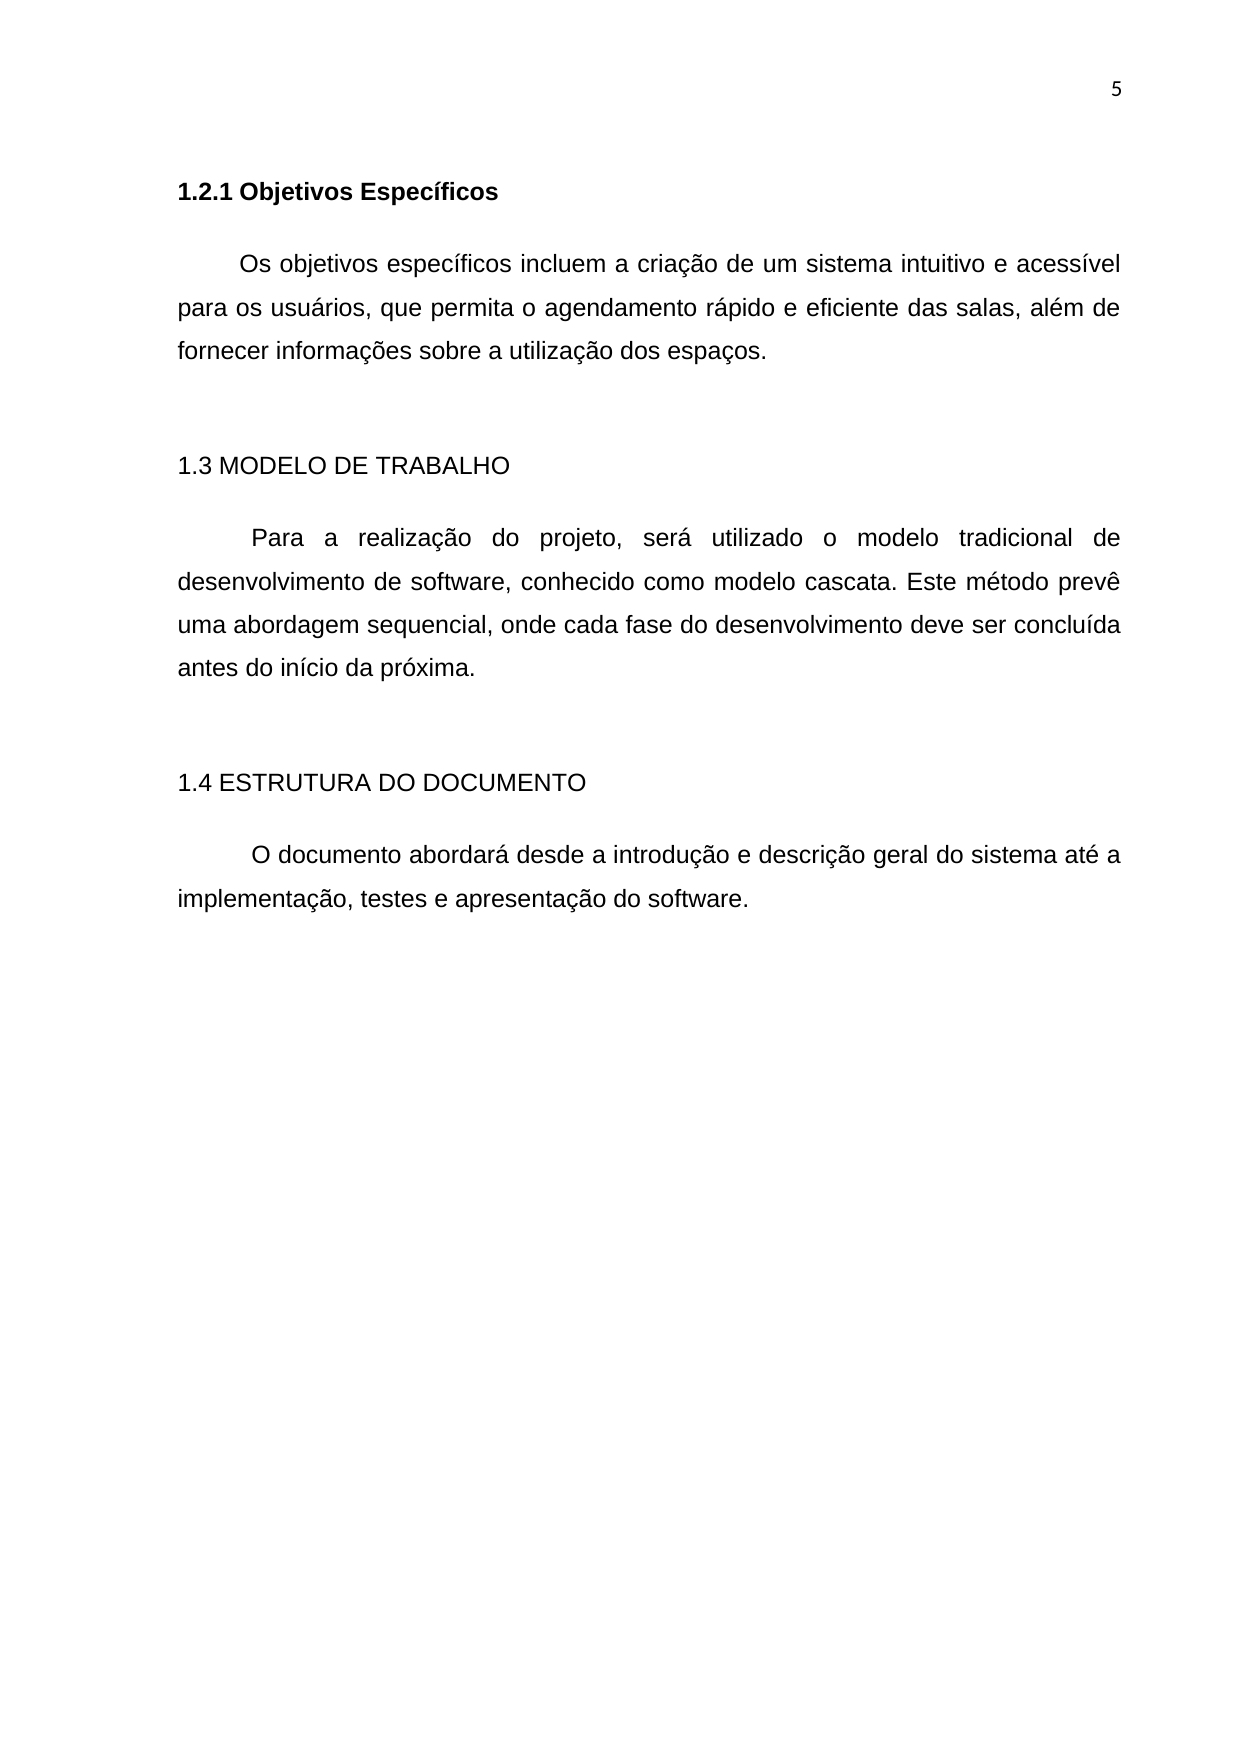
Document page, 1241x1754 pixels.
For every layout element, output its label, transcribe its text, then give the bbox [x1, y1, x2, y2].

subtitle Objetivos Específicos [177, 177, 1122, 206]
subtitle Estrutura do documento [177, 768, 1122, 797]
text O documento abordará desde a introdução e descrição geral do sistema até a implementação, testes e apresentação do software. [177, 841, 1122, 912]
text Para a realização do projeto, será utilizado o modelo tradicional de desenvolvimento de software, conhecido como modelo cascata. Este método prevê uma abordagem sequencial, onde cada fase do desenvolvimento deve ser concluída antes do início da próxima. [177, 523, 1122, 682]
subtitle modelo de Trabalho [177, 451, 1122, 480]
text Os objetivos específicos incluem a criação de um sistema intuitivo e acessível para os usuários, que permita o agendamento rápido e eficiente das salas, além de fornecer informações sobre a utilização dos espaços. [177, 249, 1122, 364]
